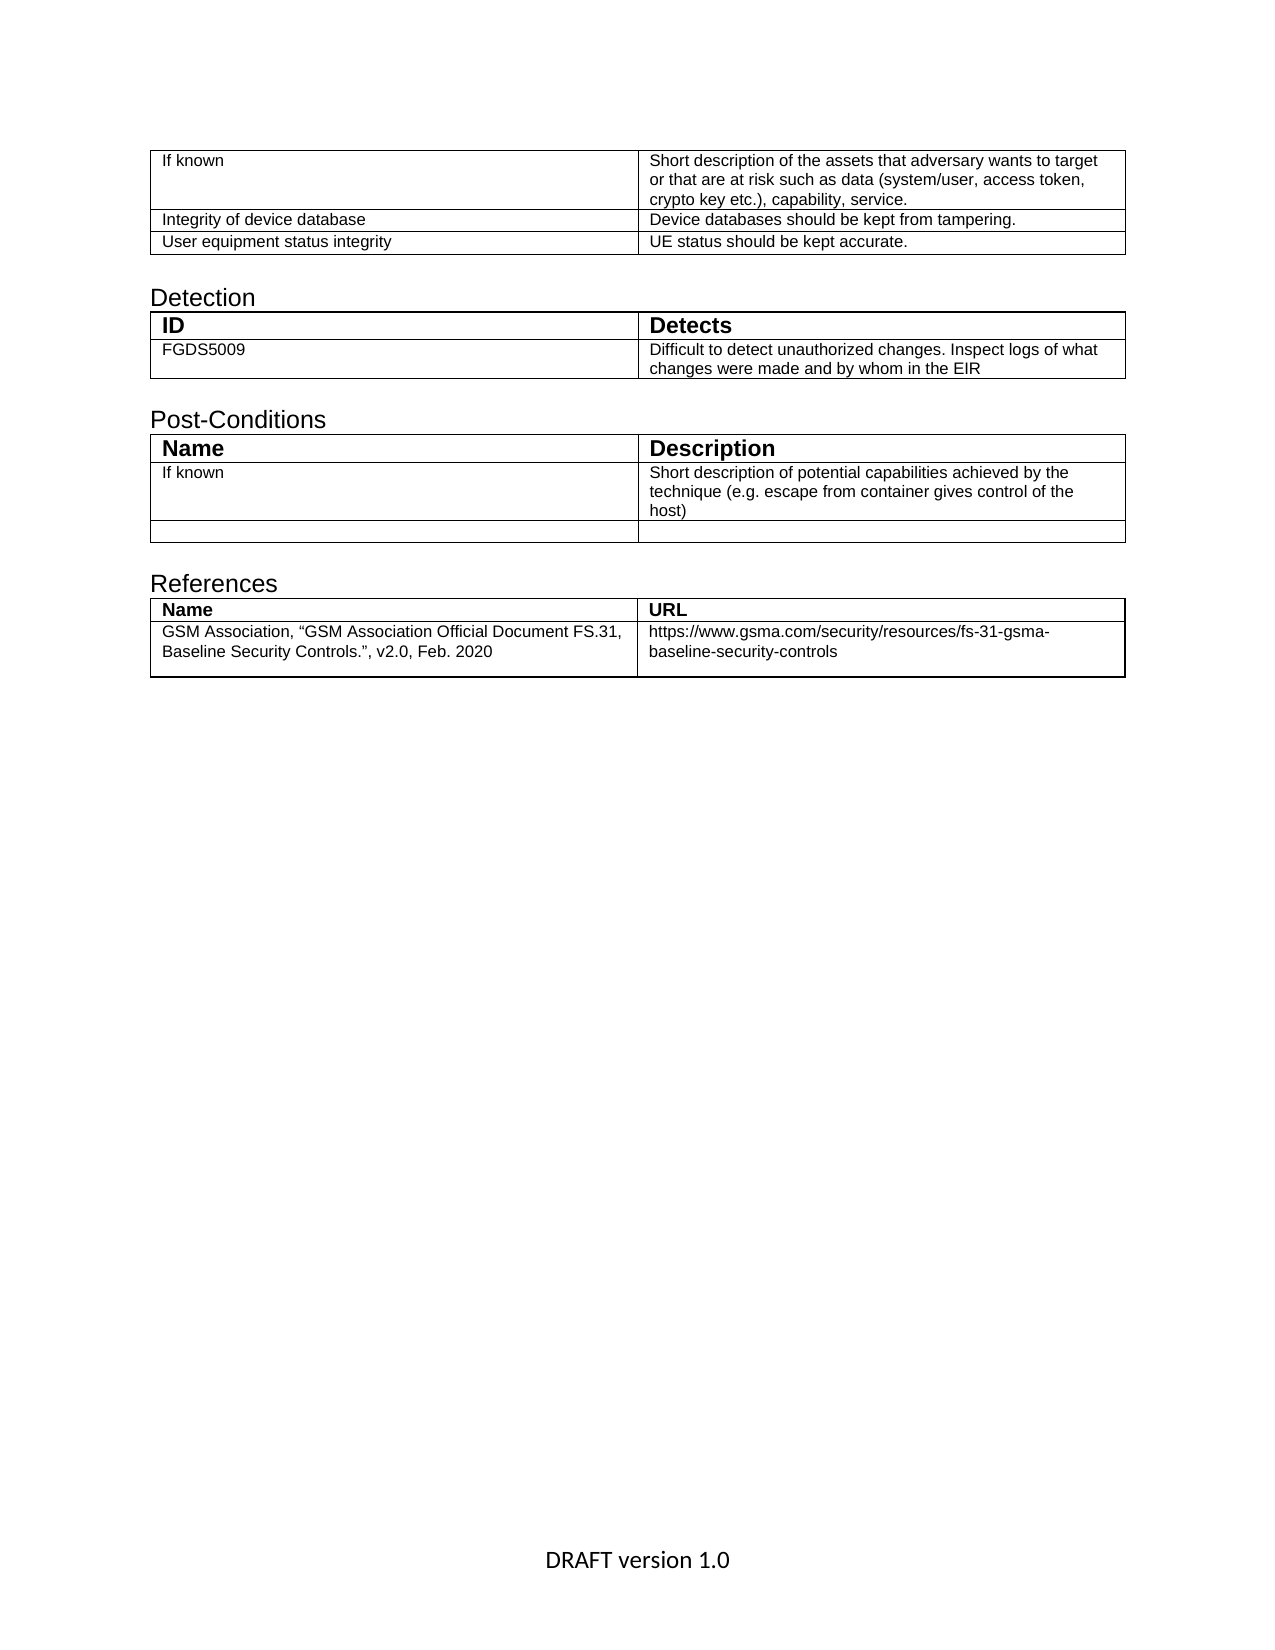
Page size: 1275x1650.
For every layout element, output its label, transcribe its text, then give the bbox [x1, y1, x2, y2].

table_header Name [151, 435, 638, 462]
table_header URL [638, 599, 1124, 621]
table_cell Difficult to detect unauthorized changes. Inspect logs of what changes were made and by whom in the EIR [639, 340, 1125, 378]
table_header Description [639, 435, 1125, 462]
table_cell https://www.gsma.com/security/resources/fs-31-gsma-baseline-security-controls [638, 622, 1124, 676]
table_cell If known [151, 151, 638, 208]
table_header Detects [639, 313, 1125, 339]
table_header ID [151, 313, 638, 339]
table_cell GSM Association, “GSM Association Official Document FS.31, Baseline Security Controls.”, v2.0, Feb. 2020 [151, 622, 637, 676]
table_cell If known [151, 463, 638, 520]
table_cell [639, 521, 1125, 542]
table_cell Short description of potential capabilities achieved by the technique (e.g. escape from container gives control of the host) [639, 463, 1125, 520]
table_cell User equipment status integrity [151, 232, 638, 253]
table_cell [151, 521, 638, 542]
text Post-Conditions [150, 406, 1125, 434]
table_cell Integrity of device database [151, 210, 638, 231]
text Detection [150, 283, 1125, 311]
table_cell FGDS5009 [151, 340, 638, 378]
table_cell Device databases should be kept from tampering. [639, 210, 1125, 231]
table_header Name [151, 599, 637, 621]
table_cell UE status should be kept accurate. [639, 232, 1125, 253]
text References [150, 569, 1125, 598]
